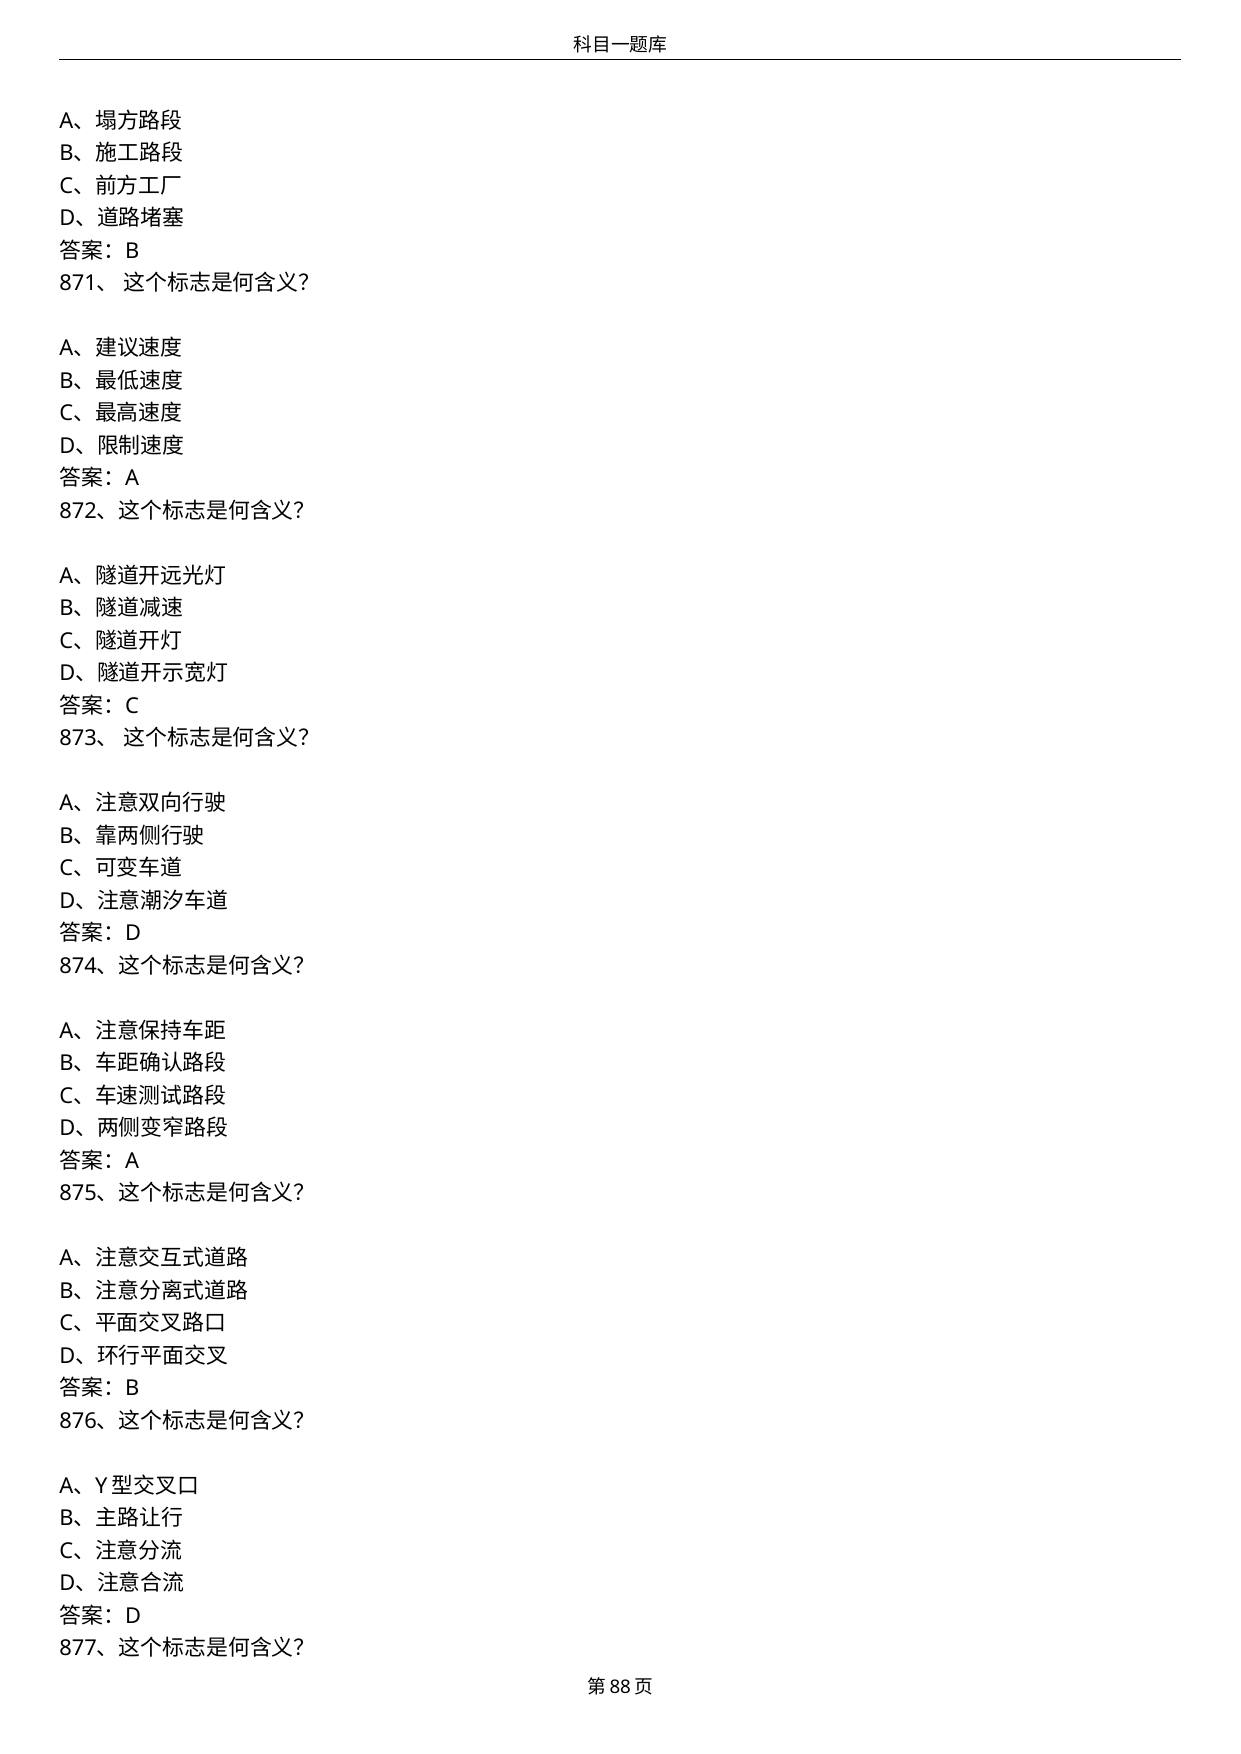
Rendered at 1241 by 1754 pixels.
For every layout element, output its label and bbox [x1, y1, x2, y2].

text [59, 70, 1181, 1662]
